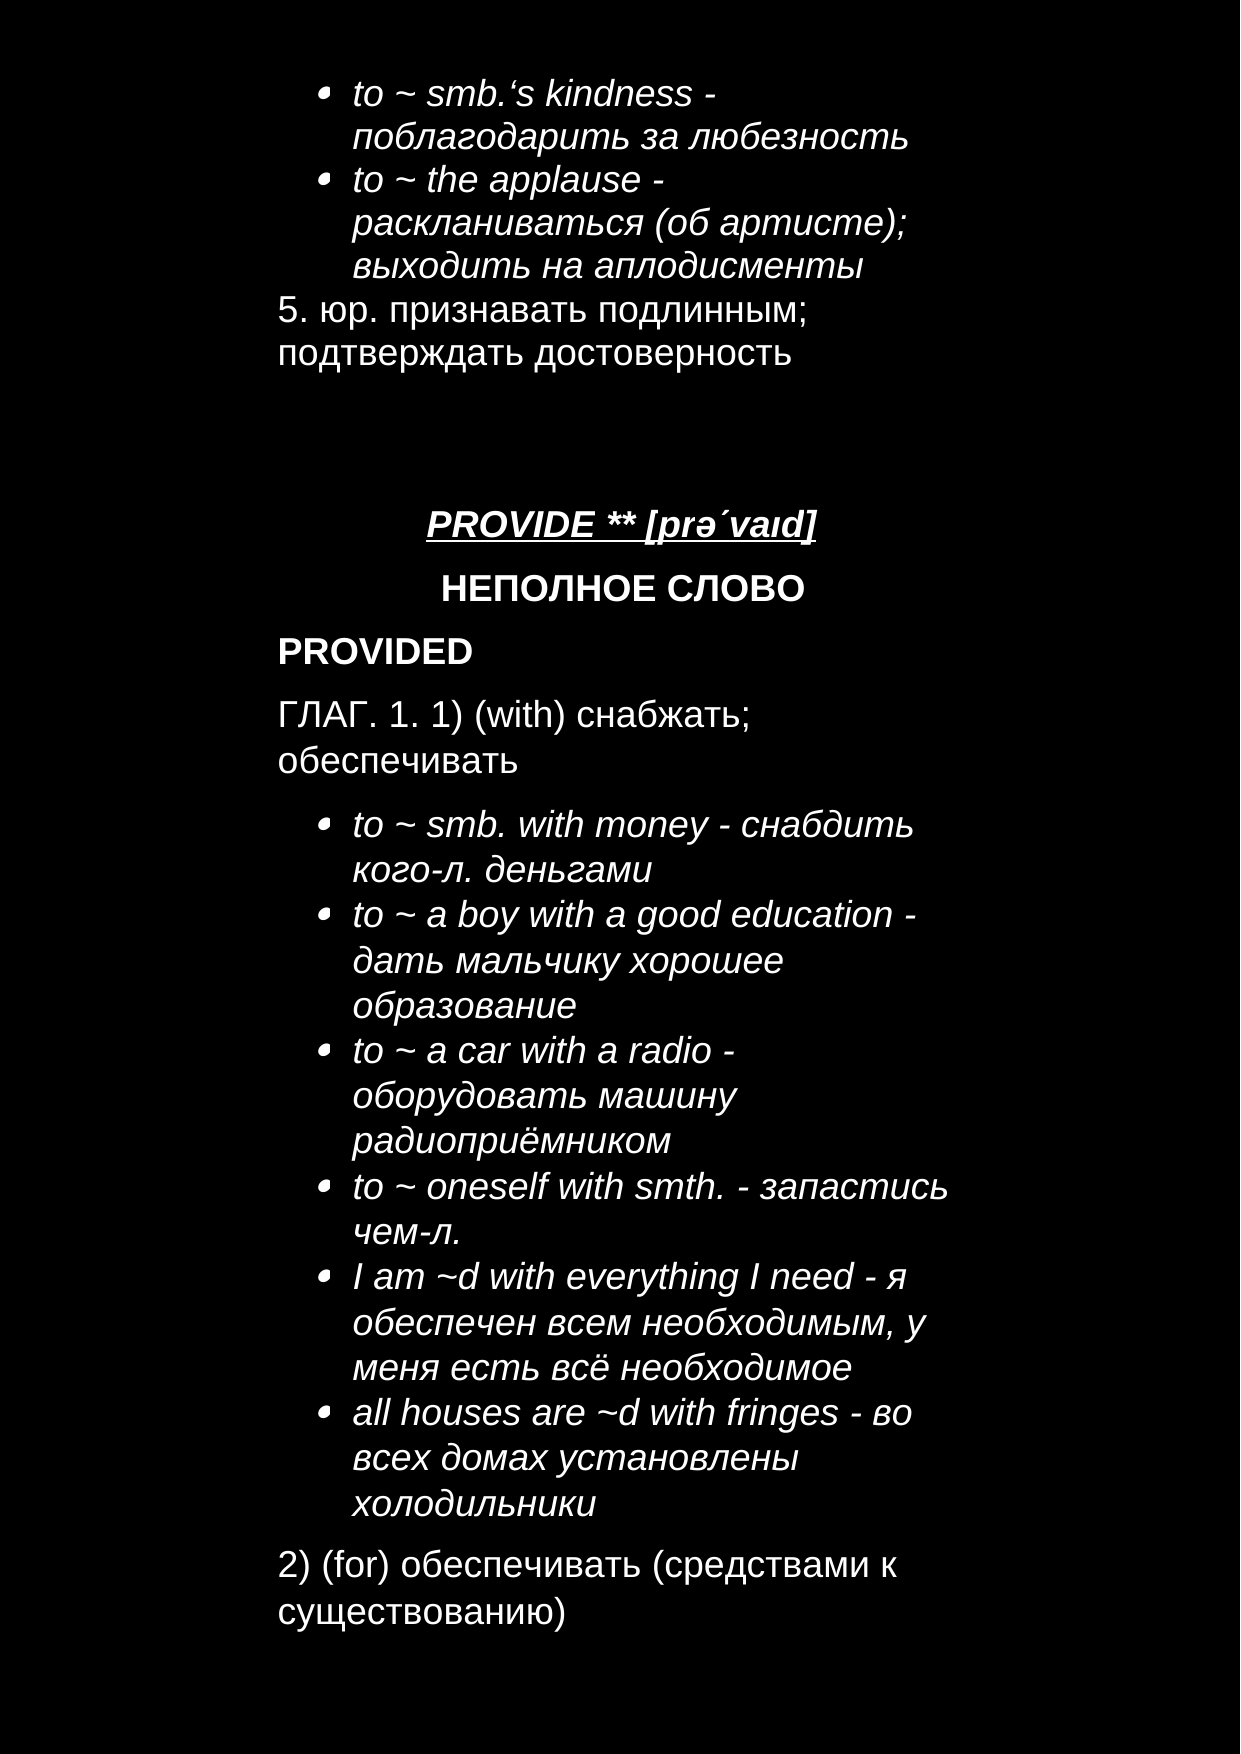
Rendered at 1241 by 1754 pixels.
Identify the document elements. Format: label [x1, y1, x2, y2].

table_header [270, 62, 976, 1661]
